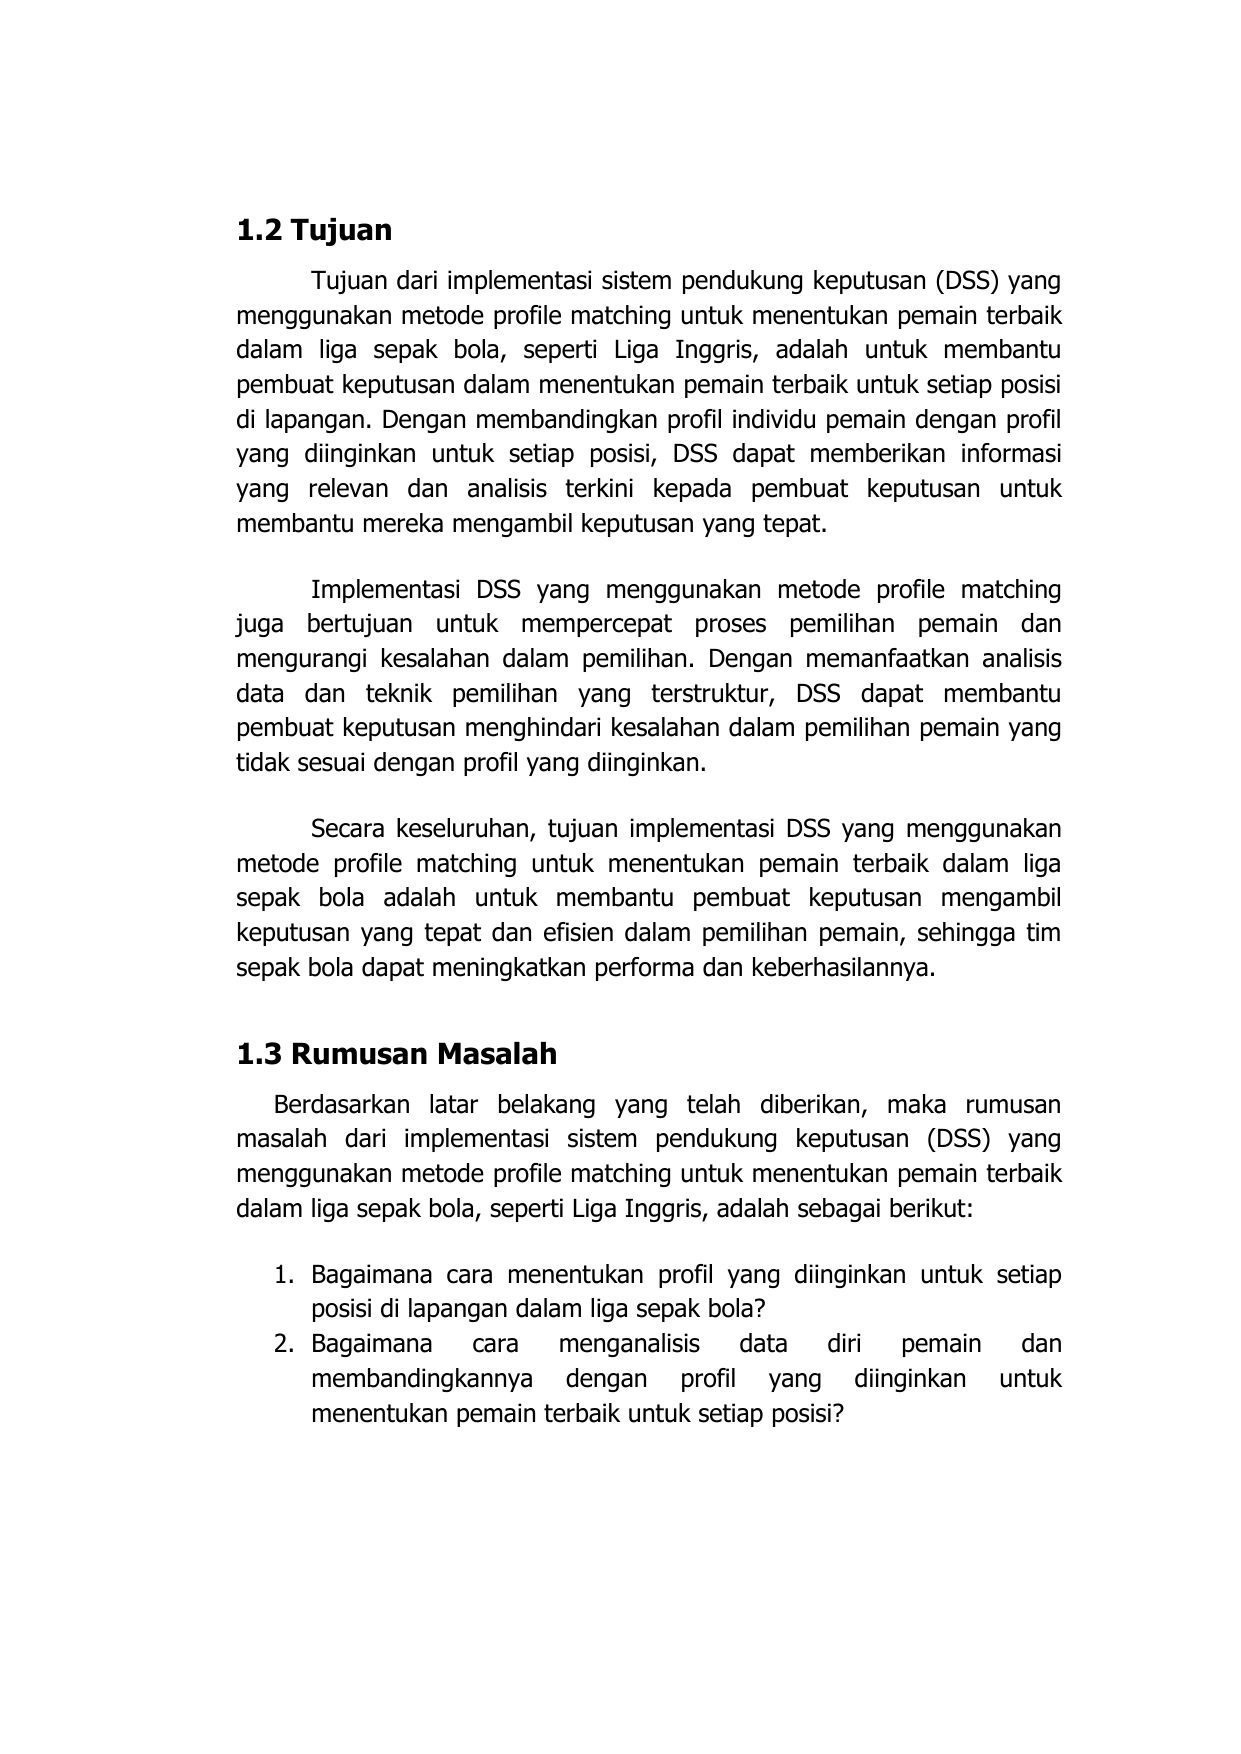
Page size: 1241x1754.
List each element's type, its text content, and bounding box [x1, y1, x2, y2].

text Secara keseluruhan, tujuan implementasi DSS yang menggunakan metode profile matching untuk menentukan pemain terbaik dalam liga sepak bola adalah untuk membantu pembuat keputusan mengambil keputusan yang tepat dan efisien dalam pemilihan pemain, sehingga tim sepak bola dapat meningkatkan performa dan keberhasilannya. [236, 812, 1063, 981]
subtitle 1.2 Tujuan [236, 212, 1063, 247]
subtitle 1.3 Rumusan Masalah [236, 1035, 1063, 1071]
text Berdasarkan latar belakang yang telah diberikan, maka rumusan masalah dari implementasi sistem pendukung keputusan (DSS) yang menggunakan metode profile matching untuk menentukan pemain terbaik dalam liga sepak bola, seperti Liga Inggris, adalah sebagai berikut: [236, 1088, 1063, 1222]
list Bagaimana cara menganalisis data diri pemain dan membandingkannya dengan profil yang diinginkan untuk menentukan pemain terbaik untuk setiap posisi? [274, 1328, 1063, 1427]
text Implementasi DSS yang menggunakan metode profile matching juga bertujuan untuk mempercepat proses pemilihan pemain dan mengurangi kesalahan dalam pemilihan. Dengan memanfaatkan analisis data dan teknik pemilihan yang terstruktur, DSS dapat membantu pembuat keputusan menghindari kesalahan dalam pemilihan pemain yang tidak sesuai dengan profil yang diinginkan. [236, 573, 1063, 777]
list Bagaimana cara menentukan profil yang diinginkan untuk setiap posisi di lapangan dalam liga sepak bola? [274, 1258, 1063, 1323]
text Tujuan dari implementasi sistem pendukung keputusan (DSS) yang menggunakan metode profile matching untuk menentukan pemain terbaik dalam liga sepak bola, seperti Liga Inggris, adalah untuk membantu pembuat keputusan dalam menentukan pemain terbaik untuk setiap posisi di lapangan. Dengan membandingkan profil individu pemain dengan profil yang diinginkan untuk setiap posisi, DSS dapat memberikan informasi yang relevan dan analisis terkini kepada pembuat keputusan untuk membantu mereka mengambil keputusan yang tepat. [236, 264, 1063, 537]
